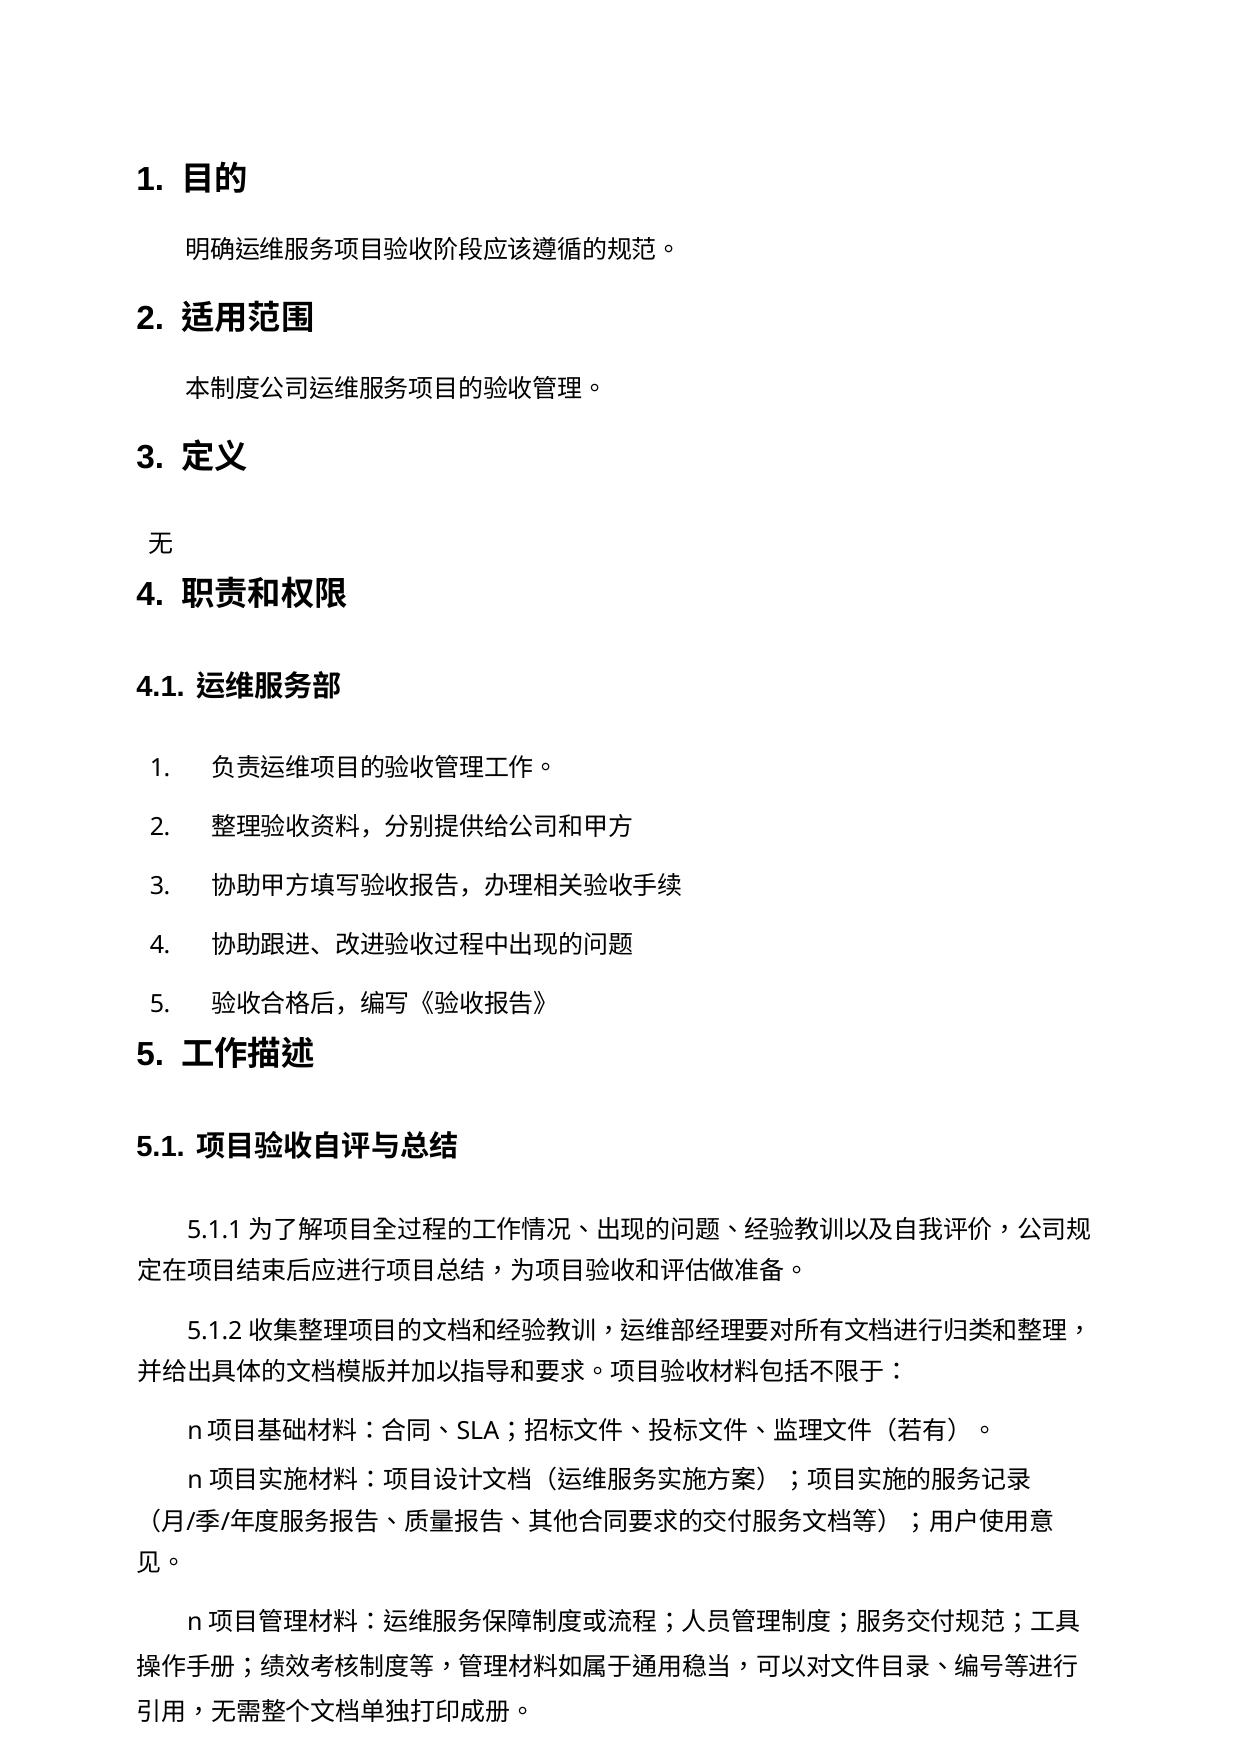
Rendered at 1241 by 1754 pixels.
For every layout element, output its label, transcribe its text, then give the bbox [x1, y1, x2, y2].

text 适用范围 [136, 294, 1104, 339]
list 整理验收资料，分别提供给公司和甲方 [149, 809, 1104, 842]
text n项目基础材料：合同、SLA；招标文件、投标文件、监理文件（若有）。 [187, 1412, 1104, 1446]
text 运维服务部 [136, 665, 1104, 704]
list 负责运维项目的验收管理工作。 [149, 751, 1104, 782]
text 定义 [136, 433, 1104, 478]
list 协助甲方填写验收报告，办理相关验收手续 [149, 868, 1104, 901]
text 明确运维服务项目验收阶段应该遵循的规范。 [136, 232, 1104, 266]
text 职责和权限 [136, 569, 1104, 615]
text n 项目管理材料：运维服务保障制度或流程；人员管理制度；服务交付规范；工具操作手册；绩效考核制度等，管理材料如属于通用稳当，可以对文件目录、编号等进行引用，无需整个文档单独打印成册。 [136, 1604, 1103, 1727]
text 5.1.1 为了解项目全过程的工作情况、出现的问题、经验教训以及自我评价，公司规定在项目结束后应进行项目总结，为项目验收和评估做准备。 [137, 1212, 1103, 1287]
text 本制度公司运维服务项目的验收管理。 [136, 371, 1104, 405]
list 协助跟进、改进验收过程中出现的问题 [149, 927, 1104, 960]
text 5.1.2 收集整理项目的文档和经验教训，运维部经理要对所有文档进行归类和整理，并给出具体的文档模版并加以指导和要求。项目验收材料包括不限于： [137, 1313, 1104, 1387]
text n 项目实施材料：项目设计文档（运维服务实施方案）；项目实施的服务记录（月/季/年度服务报告、质量报告、其他合同要求的交付服务文档等）；用户使用意见。 [136, 1462, 1103, 1579]
text 目的 [136, 155, 1104, 200]
list 验收合格后，编写《验收报告》 [149, 986, 1104, 1019]
text 工作描述 [136, 1030, 1104, 1075]
text 无 [149, 528, 1104, 559]
text 项目验收自评与总结 [136, 1125, 1104, 1165]
